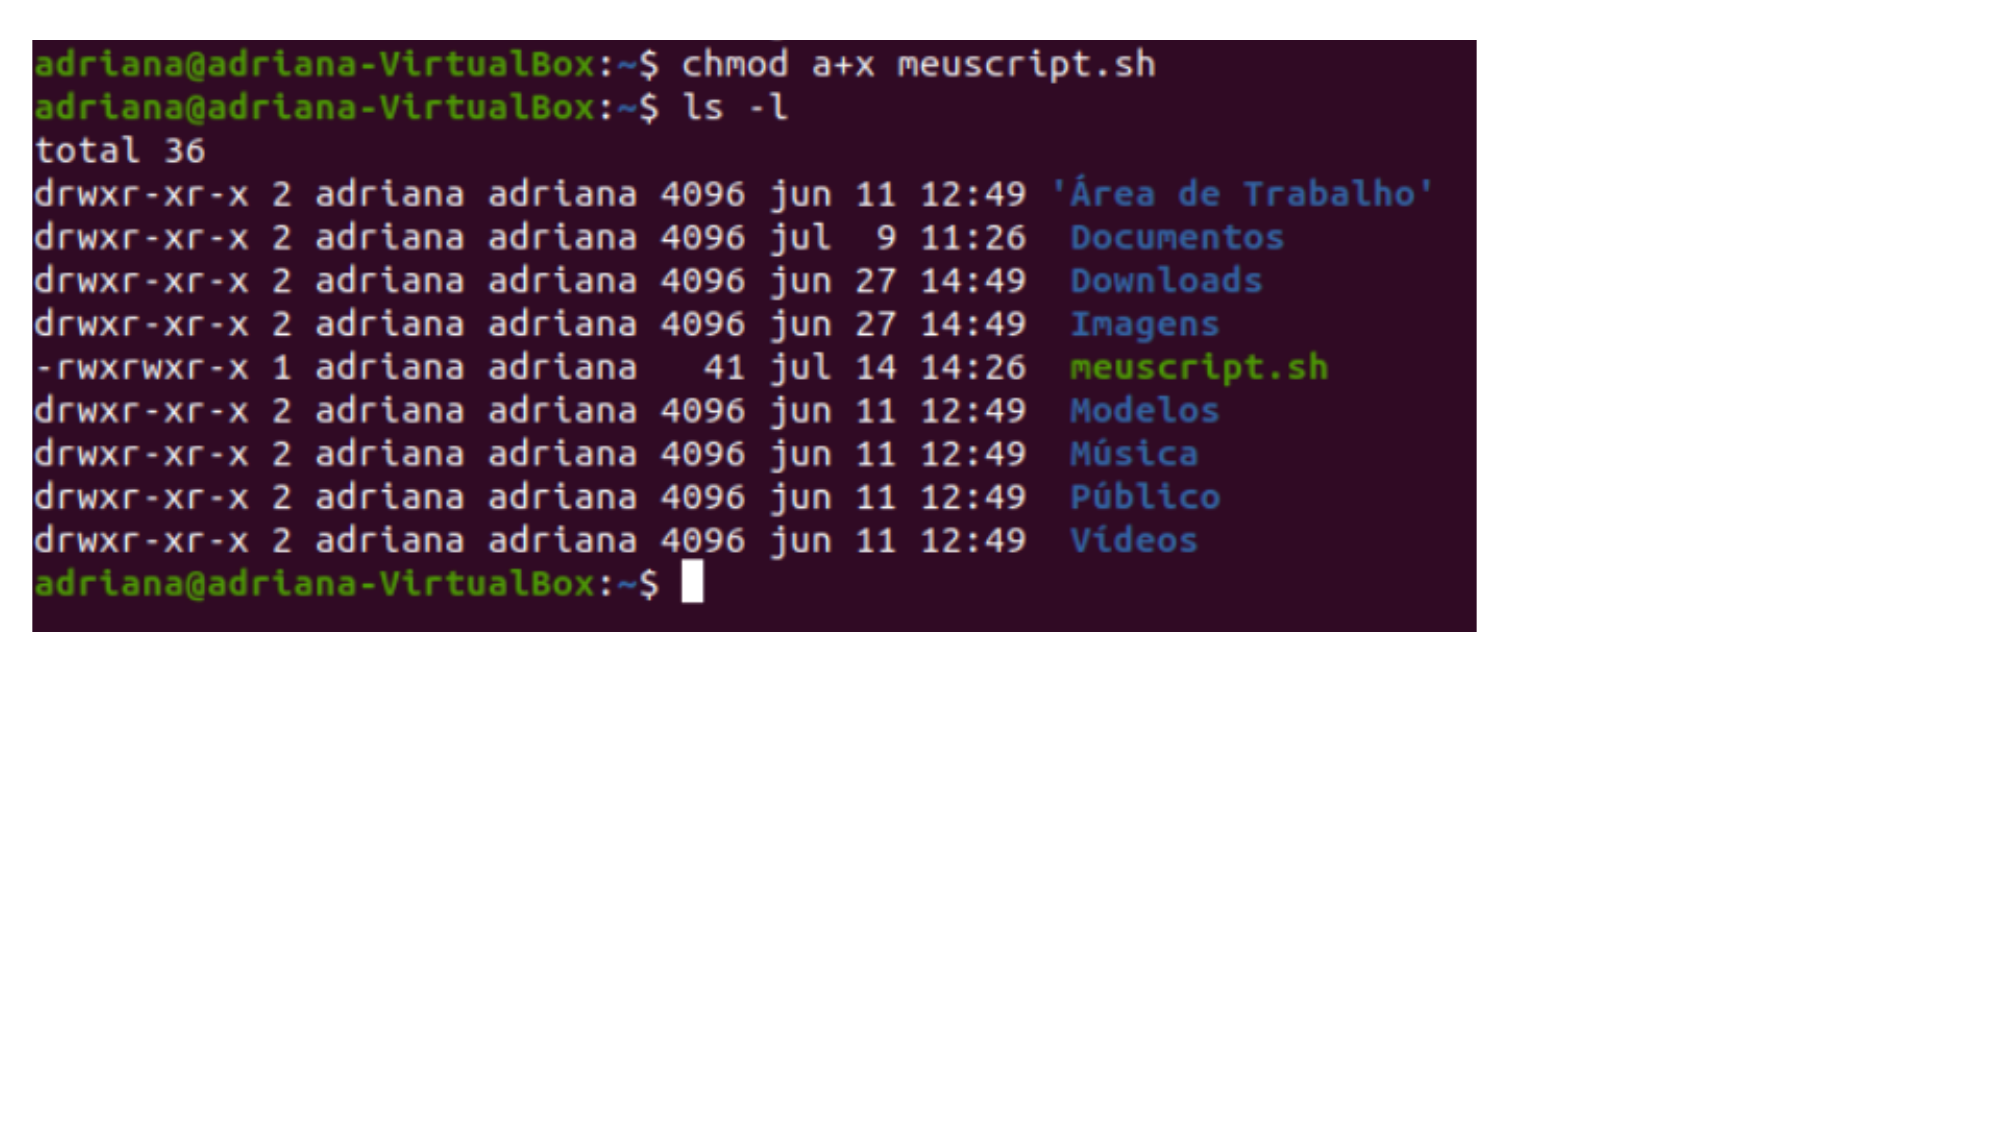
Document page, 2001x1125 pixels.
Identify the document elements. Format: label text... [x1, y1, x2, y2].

picture [32, 40, 1477, 632]
